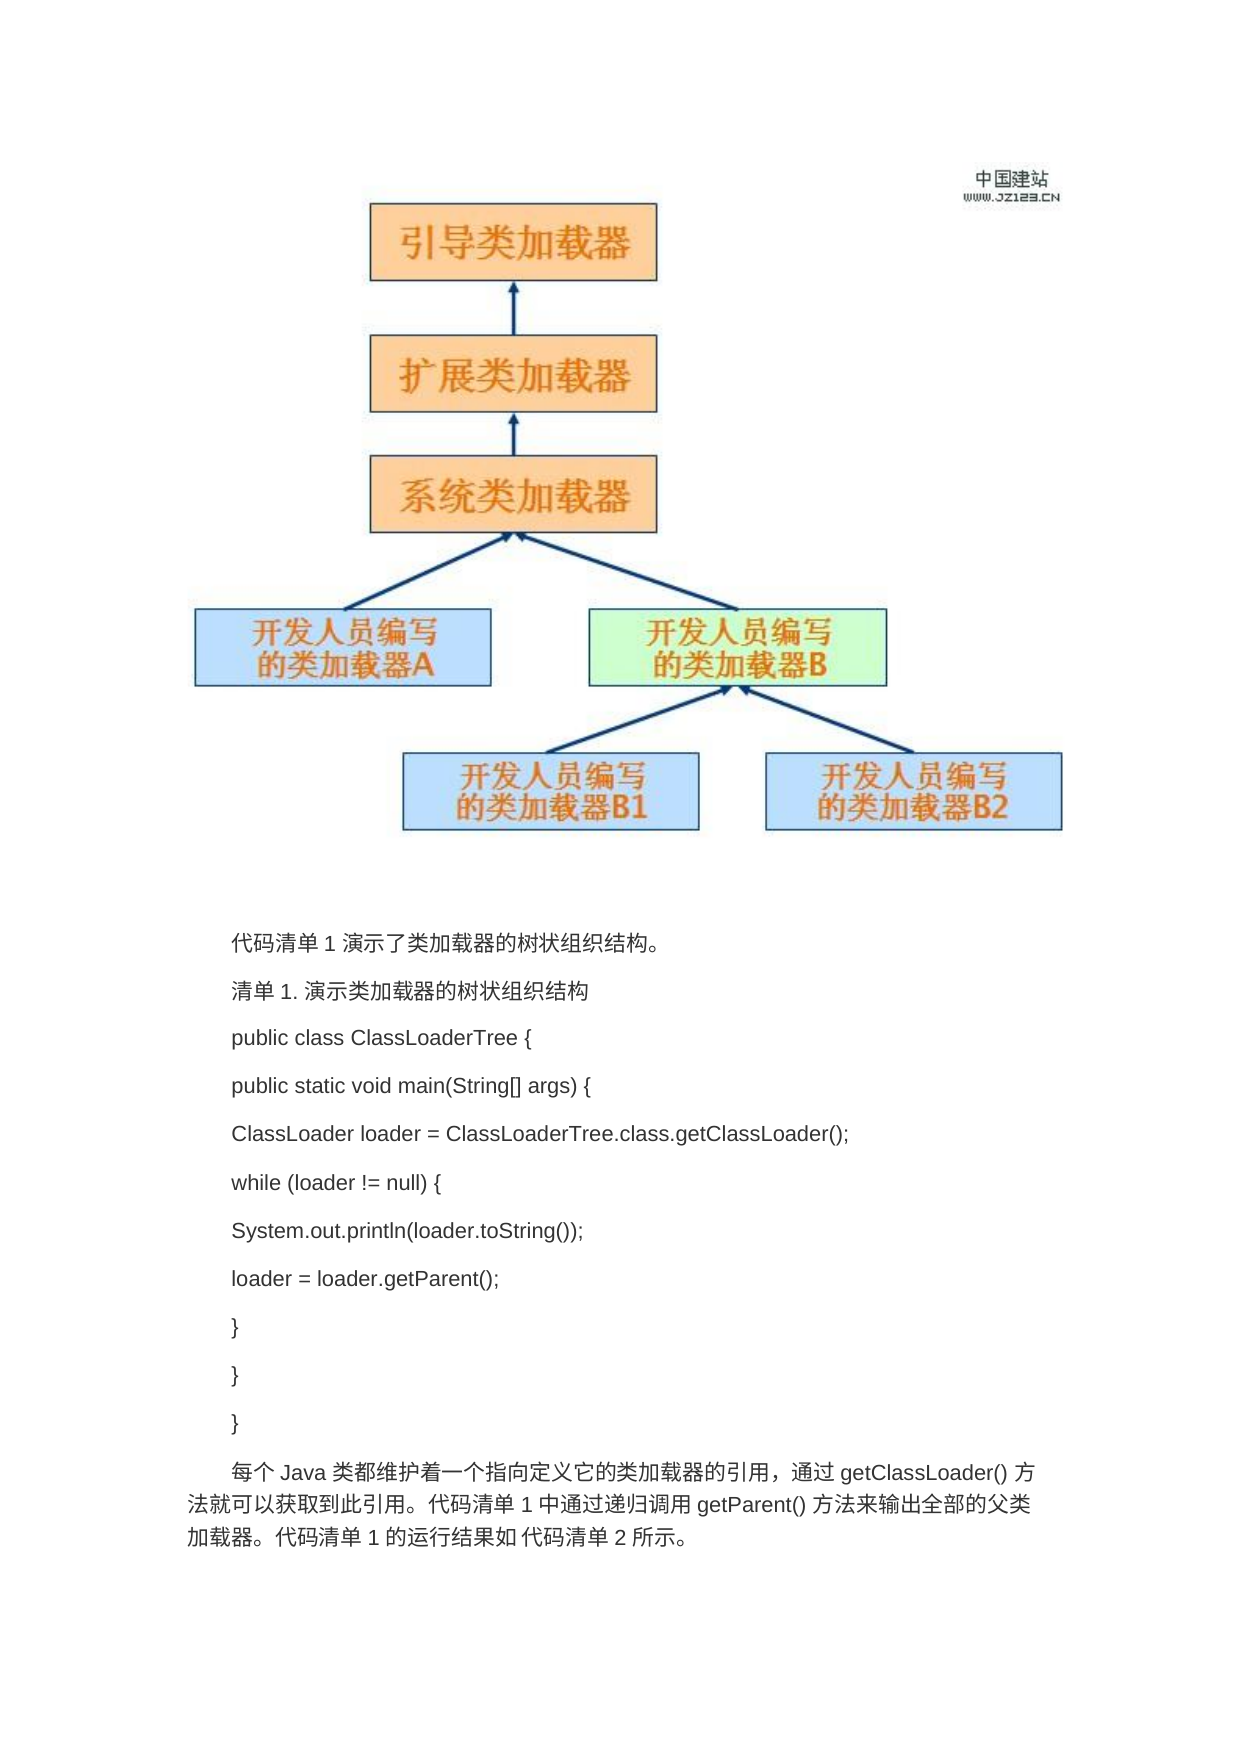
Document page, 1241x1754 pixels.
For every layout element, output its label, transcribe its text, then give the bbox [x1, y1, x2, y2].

text loader = loader.getParent(); [187, 1262, 1053, 1294]
text 代码清单 1 演示了类加载器的树状组织结构。 [187, 925, 1053, 958]
text public class ClassLoaderTree { [187, 1021, 1053, 1054]
text } [187, 1406, 1053, 1439]
text 每个 Java 类都维护着一个指向定义它的类加载器的引用，通过 getClassLoader() 方法就可以获取到此引用。代码清单 1 中通过递归调用 getParent() 方法来输出全部的父类加载器。代码清单 1 的运行结果如 代码清单 2 所示。 [187, 1454, 1053, 1552]
text ClassLoader loader = ClassLoaderTree.class.getClassLoader(); [187, 1118, 1053, 1150]
text } [187, 1358, 1053, 1391]
text while (loader != null) { [187, 1166, 1053, 1198]
text public static void main(String[] args) { [187, 1069, 1053, 1102]
text } [187, 1310, 1053, 1343]
picture [187, 162, 1069, 859]
text System.out.println(loader.toString()); [187, 1214, 1053, 1246]
text 清单 1. 演示类加载器的树状组织结构 [187, 973, 1053, 1006]
